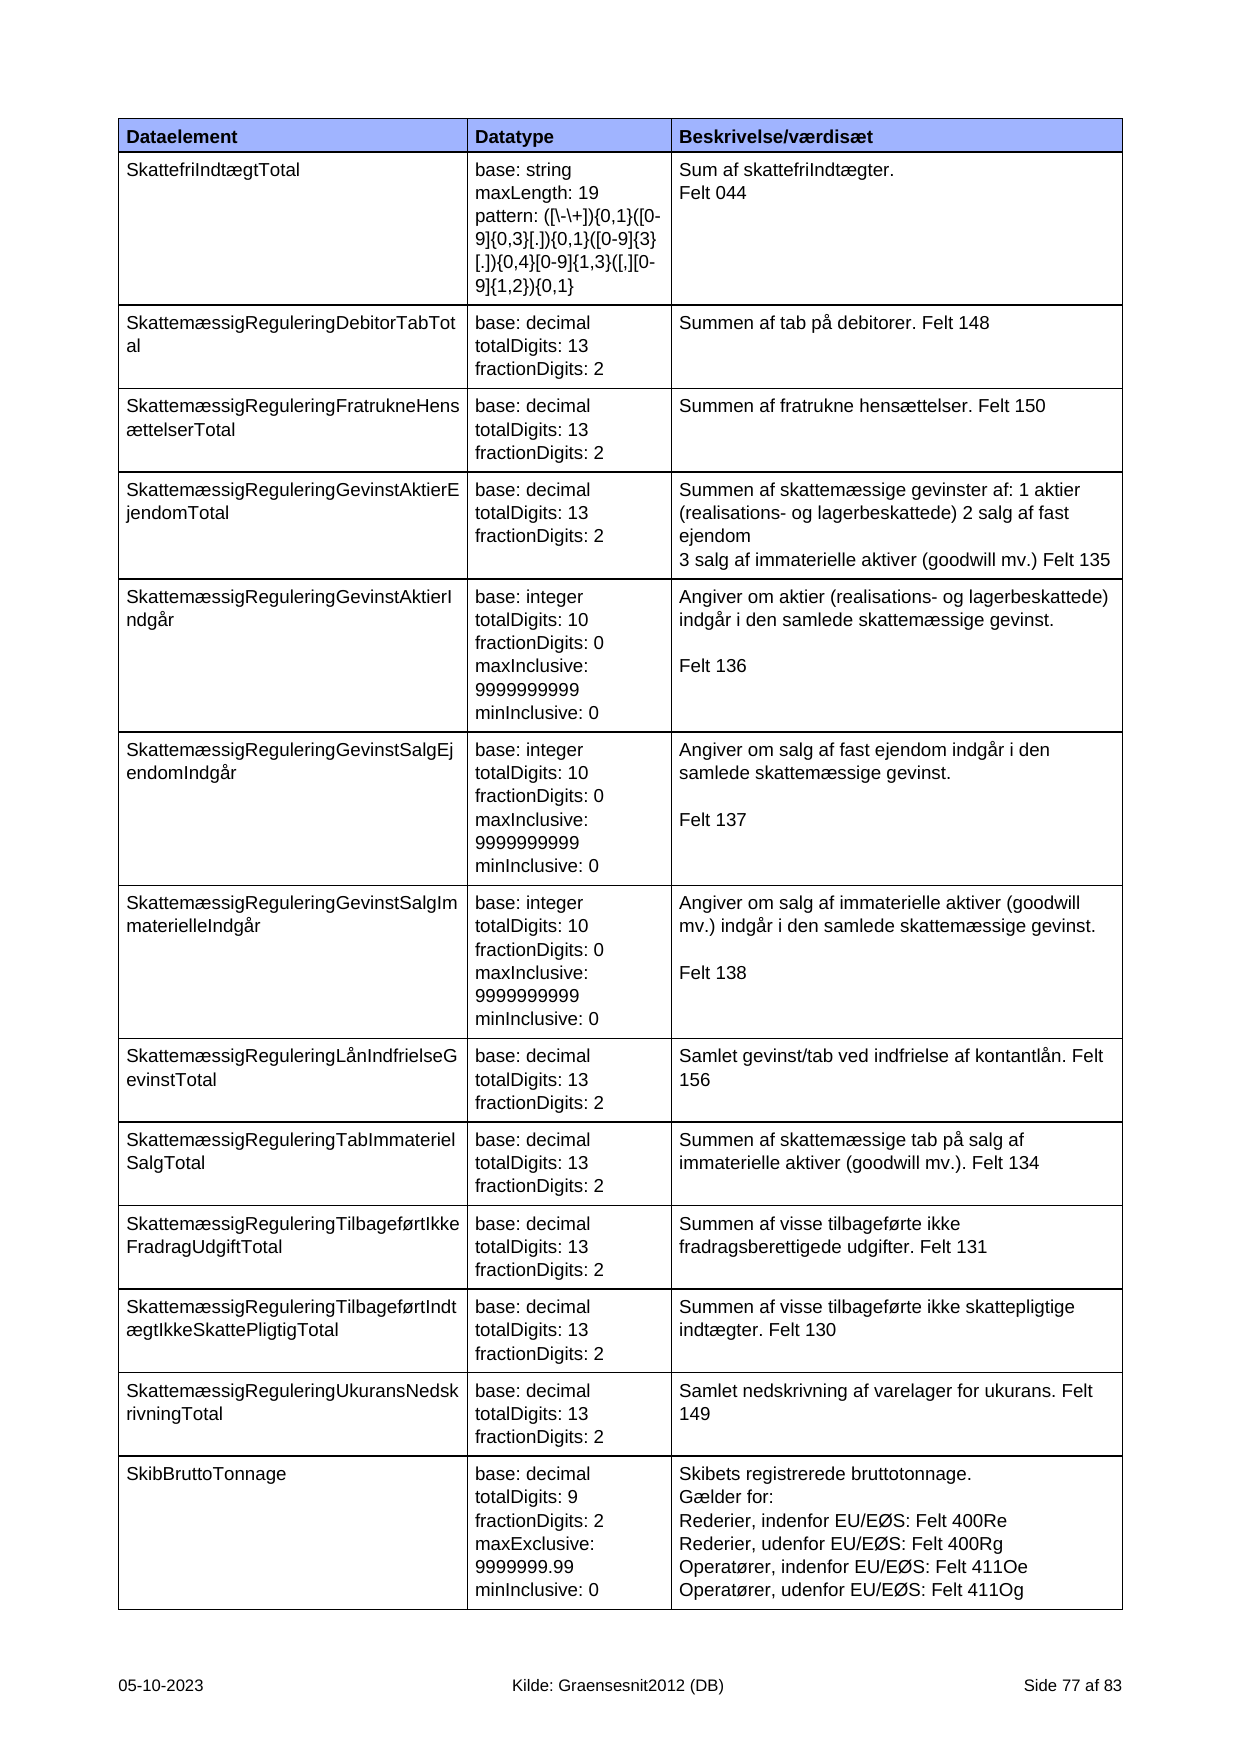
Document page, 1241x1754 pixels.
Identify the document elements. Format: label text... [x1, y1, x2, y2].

table_cell SkibBruttoTonnage [119, 1457, 467, 1609]
table_cell base: decimal totalDigits: 13 fractionDigits: 2 [468, 1373, 671, 1455]
table_cell Summen af visse tilbageførte ikke skattepligtige indtægter. Felt 130 [672, 1290, 1122, 1372]
table_cell SkattemæssigReguleringTilbageførtIndtægtIkkeSkattePligtigTotal [119, 1290, 467, 1372]
table_cell Samlet nedskrivning af varelager for ukurans. Felt 149 [672, 1373, 1122, 1455]
table_cell base: integer totalDigits: 10 fractionDigits: 0 maxInclusive: 9999999999 minInclusive: 0 [468, 886, 671, 1038]
table_cell SkattemæssigReguleringGevinstAktierEjendomTotal [119, 473, 467, 578]
table_cell SkattemæssigReguleringGevinstSalgEjendomIndgår [119, 733, 467, 884]
table_cell SkattemæssigReguleringFratrukneHensættelserTotal [119, 389, 467, 471]
table_cell SkattemæssigReguleringGevinstSalgImmaterielleIndgår [119, 886, 467, 1038]
table_cell Samlet gevinst/tab ved indfrielse af kontantlån. Felt 156 [672, 1039, 1122, 1121]
table_cell SkattemæssigReguleringDebitorTabTotal [119, 306, 467, 388]
table_cell Summen af visse tilbageførte ikke fradragsberettigede udgifter. Felt 131 [672, 1206, 1122, 1288]
table_header Datatype [468, 119, 671, 151]
table_cell Summen af skattemæssige tab på salg af immaterielle aktiver (goodwill mv.). Felt 134 [672, 1123, 1122, 1205]
table_cell base: decimal totalDigits: 13 fractionDigits: 2 [468, 389, 671, 471]
table_cell base: decimal totalDigits: 9 fractionDigits: 2 maxExclusive: 9999999.99 minInclusive: 0 [468, 1457, 671, 1609]
table_cell base: decimal totalDigits: 13 fractionDigits: 2 [468, 473, 671, 578]
table_cell Summen af fratrukne hensættelser. Felt 150 [672, 389, 1122, 471]
table_header Dataelement [119, 119, 467, 151]
table_cell Angiver om aktier (realisations- og lagerbeskattede) indgår i den samlede skattemæssige gevinst. Felt 136 [672, 580, 1122, 731]
table_cell SkattemæssigReguleringLånIndfrielseGevinstTotal [119, 1039, 467, 1121]
table_cell base: decimal totalDigits: 13 fractionDigits: 2 [468, 1206, 671, 1288]
table_cell base: decimal totalDigits: 13 fractionDigits: 2 [468, 1123, 671, 1205]
table_cell base: decimal totalDigits: 13 fractionDigits: 2 [468, 1290, 671, 1372]
table_cell base: integer totalDigits: 10 fractionDigits: 0 maxInclusive: 9999999999 minInclusive: 0 [468, 733, 671, 884]
table_cell Summen af tab på debitorer. Felt 148 [672, 306, 1122, 388]
table_cell base: decimal totalDigits: 13 fractionDigits: 2 [468, 306, 671, 388]
table_cell Angiver om salg af fast ejendom indgår i den samlede skattemæssige gevinst. Felt 137 [672, 733, 1122, 884]
table_cell SkattefriIndtægtTotal [119, 153, 467, 304]
table_cell Angiver om salg af immaterielle aktiver (goodwill mv.) indgår i den samlede skattemæssige gevinst. Felt 138 [672, 886, 1122, 1038]
table_header Beskrivelse/værdisæt [672, 119, 1122, 151]
table_cell SkattemæssigReguleringTabImmaterielSalgTotal [119, 1123, 467, 1205]
table_cell base: decimal totalDigits: 13 fractionDigits: 2 [468, 1039, 671, 1121]
table_cell base: integer totalDigits: 10 fractionDigits: 0 maxInclusive: 9999999999 minInclusive: 0 [468, 580, 671, 731]
table_cell Sum af skattefriIndtægter. Felt 044 [672, 153, 1122, 304]
table_cell base: string maxLength: 19 pattern: ([\-\+]){0,1}([0-9]{0,3}[.]){0,1}([0-9]{3}[.]){0,4}[0-9]{1,3}([,][0-9]{1,2}){0,1} [468, 153, 671, 304]
table_cell Summen af skattemæssige gevinster af: 1 aktier (realisations- og lagerbeskattede) 2 salg af fast ejendom 3 salg af immaterielle aktiver (goodwill mv.) Felt 135 [672, 473, 1122, 578]
table_cell SkattemæssigReguleringUkuransNedskrivningTotal [119, 1373, 467, 1455]
table_cell Skibets registrerede bruttotonnage. Gælder for: Rederier, indenfor EU/EØS: Felt 400Re Rederier, udenfor EU/EØS: Felt 400Rg Operatører, indenfor EU/EØS: Felt 411Oe Operatører, udenfor EU/EØS: Felt 411Og [672, 1457, 1122, 1609]
table_cell SkattemæssigReguleringGevinstAktierIndgår [119, 580, 467, 731]
table_cell SkattemæssigReguleringTilbageførtIkkeFradragUdgiftTotal [119, 1206, 467, 1288]
